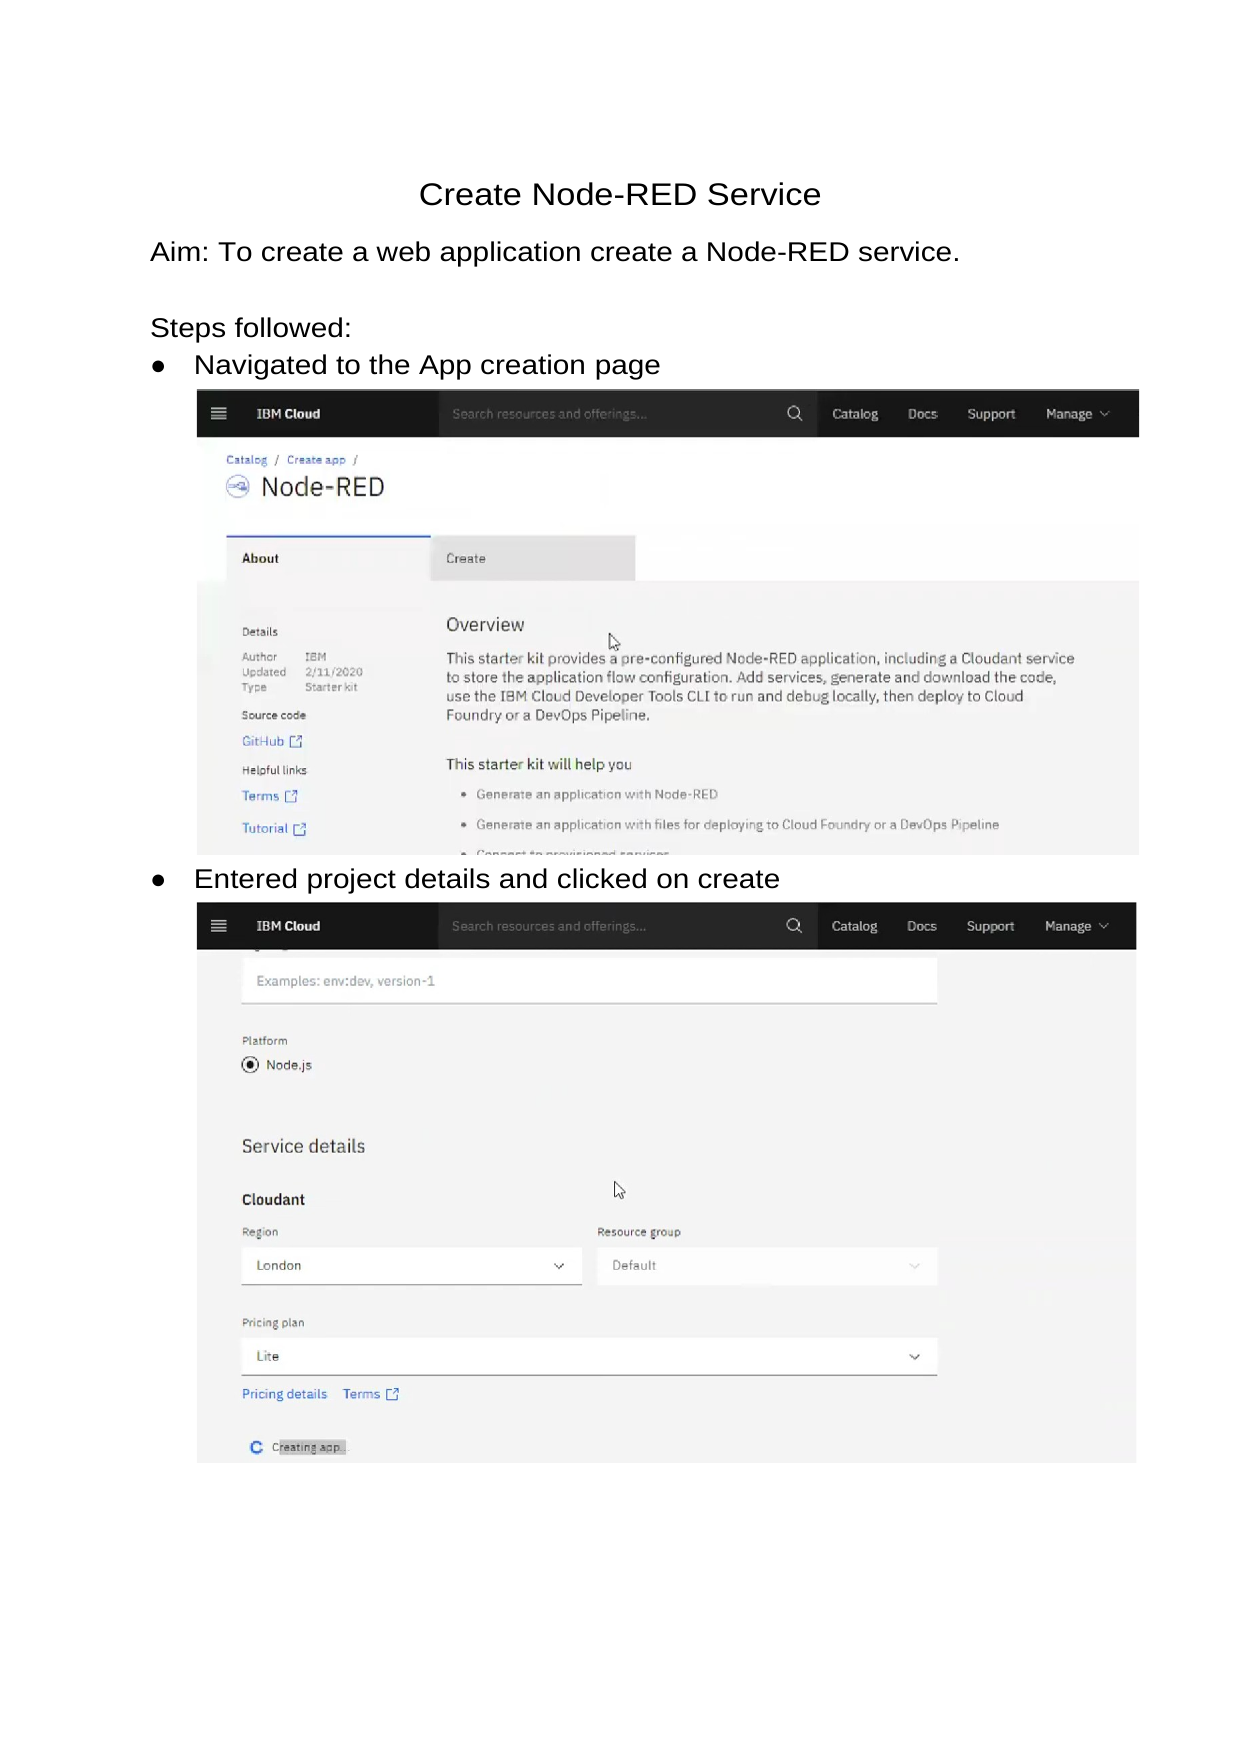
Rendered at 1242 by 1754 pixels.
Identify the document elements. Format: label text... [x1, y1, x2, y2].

picture [196, 389, 1140, 855]
text Steps followed: [150, 312, 1148, 343]
title Create Node-RED Service [417, 176, 824, 212]
text Aim: To create a web application create a Node-RED service. [150, 236, 1148, 267]
picture [196, 902, 1137, 1463]
list Navigated to the App creation page [150, 349, 1148, 381]
